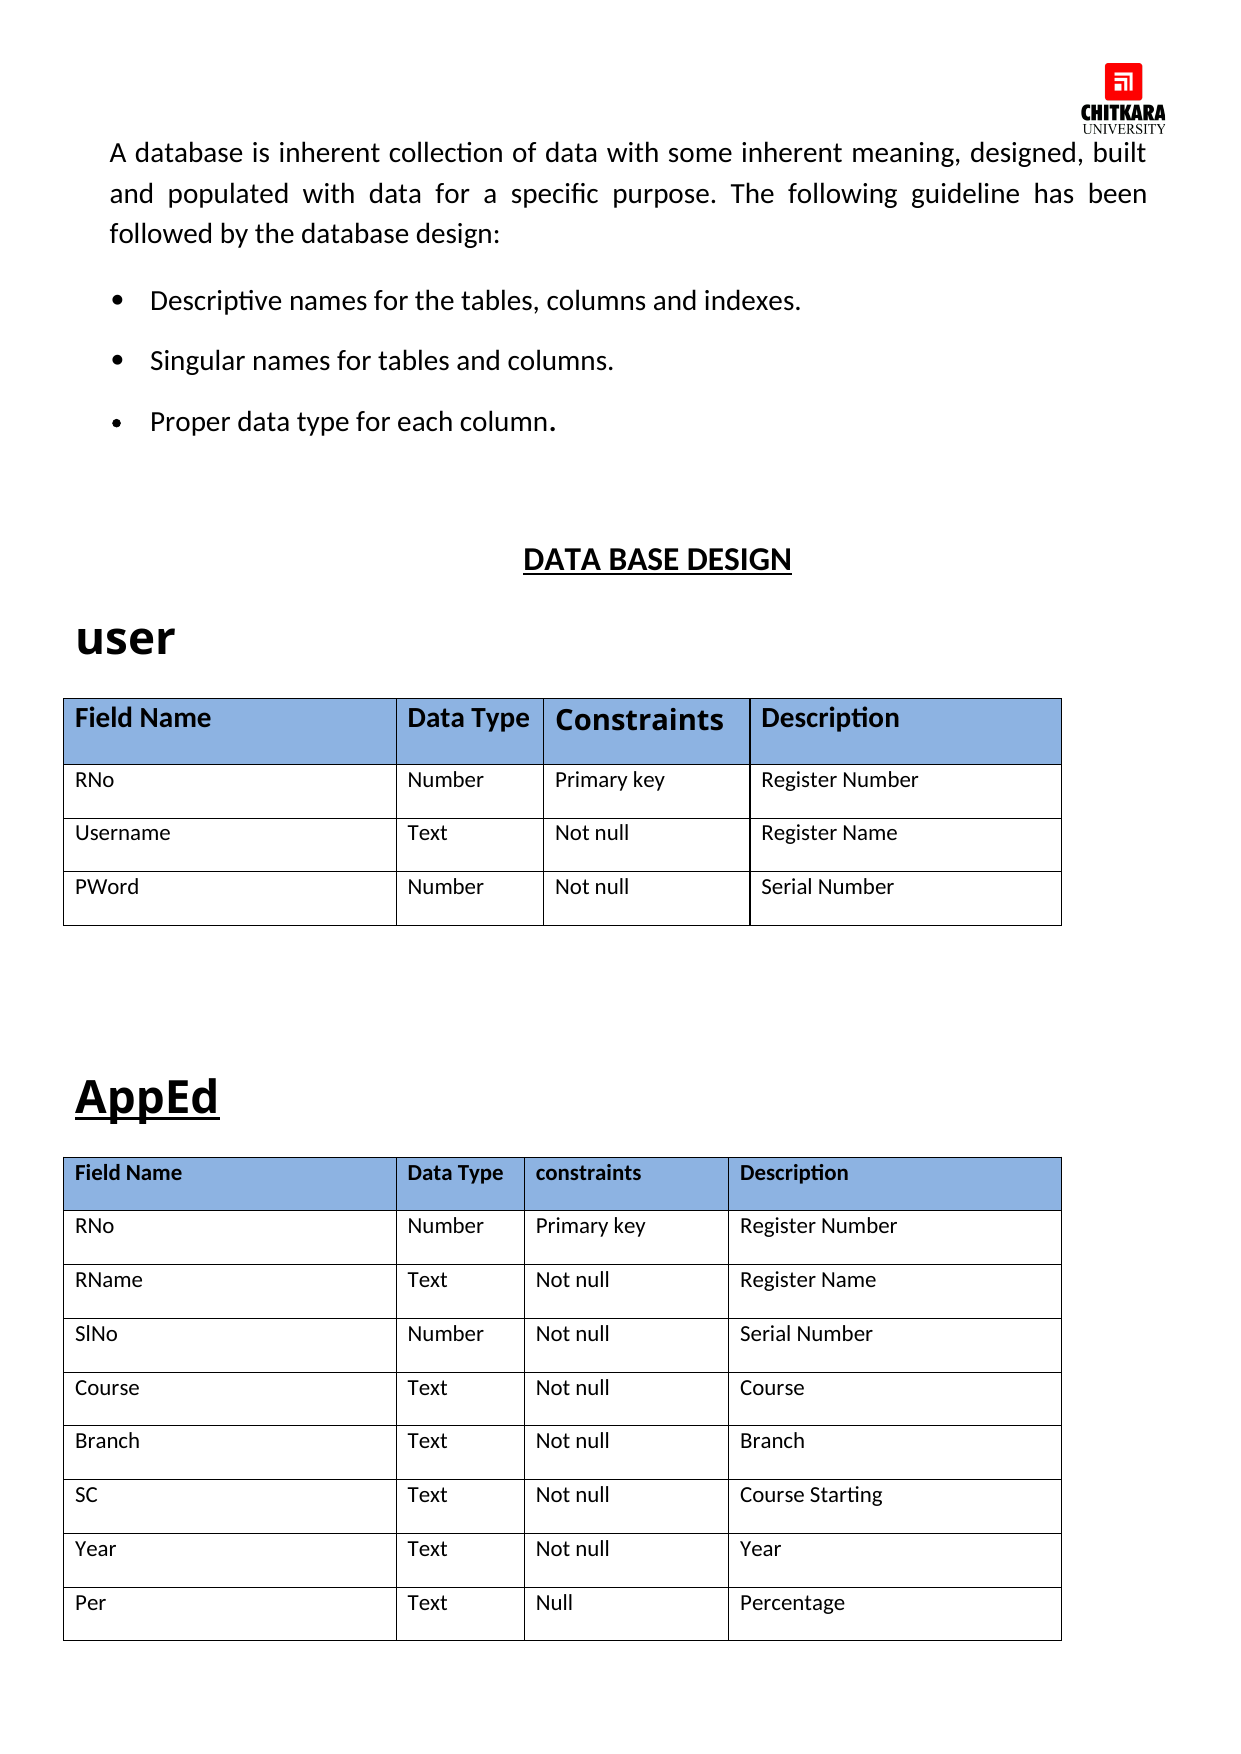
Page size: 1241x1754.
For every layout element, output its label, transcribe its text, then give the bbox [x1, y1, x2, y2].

table_cell Not null [525, 1319, 728, 1372]
table_cell Number [397, 1319, 524, 1372]
table_cell Register Number [751, 765, 1061, 817]
table_cell Year [64, 1534, 396, 1587]
table_header Description [751, 699, 1061, 764]
table_cell Percentage [729, 1588, 1061, 1640]
table_cell SC [64, 1480, 396, 1533]
table_cell Primary key [544, 765, 749, 817]
table_header Field Name [64, 699, 396, 764]
table_cell Not null [525, 1480, 728, 1533]
text AppEd [75, 1064, 1165, 1127]
table_cell Text [397, 1588, 524, 1640]
table_cell Number [397, 1211, 524, 1264]
table_cell RName [64, 1265, 396, 1318]
table_cell Register Name [751, 819, 1061, 871]
table_cell Course [729, 1373, 1061, 1425]
table_cell Text [397, 1373, 524, 1425]
table_cell Number [397, 872, 543, 925]
table_cell Serial Number [751, 872, 1061, 925]
table_header Data Type [397, 699, 543, 764]
table_cell Not null [525, 1373, 728, 1425]
table_cell Per [64, 1588, 396, 1640]
table_header Constraints [544, 699, 749, 764]
table_cell Username [64, 819, 396, 871]
table_cell Text [397, 1534, 524, 1587]
table_cell Not null [525, 1534, 728, 1587]
picture [1081, 63, 1166, 134]
table_header Data Type [397, 1158, 524, 1210]
list Proper data type for each column. [112, 403, 1165, 438]
table_header Description [729, 1158, 1061, 1210]
table_cell Number [397, 765, 543, 817]
table_cell Branch [729, 1426, 1061, 1479]
table_header constraints [525, 1158, 728, 1210]
table_cell Serial Number [729, 1319, 1061, 1372]
table_cell SlNo [64, 1319, 396, 1372]
table_cell Text [397, 819, 543, 871]
table_cell Course [64, 1373, 396, 1425]
table_cell Text [397, 1265, 524, 1318]
table_cell Year [729, 1534, 1061, 1587]
table_cell Course Starting [729, 1480, 1061, 1533]
table_header Field Name [64, 1158, 396, 1210]
table_cell RNo [64, 765, 396, 817]
table_cell Not null [525, 1426, 728, 1479]
table_cell Register Name [729, 1265, 1061, 1318]
table_cell Branch [64, 1426, 396, 1479]
table_cell Not null [544, 872, 749, 925]
text A database is inherent collection of data with some inherent meaning, designed, built and populated with data for a specific purpose. The following guideline has been followed by the database design: [109, 134, 1148, 251]
table_cell Not null [525, 1265, 728, 1318]
text user [75, 606, 1165, 668]
table_cell Primary key [525, 1211, 728, 1264]
table_cell Not null [544, 819, 749, 871]
table_cell Null [525, 1588, 728, 1640]
table_cell Text [397, 1480, 524, 1533]
table_cell PWord [64, 872, 396, 925]
list Descriptive names for the tables, columns and indexes. [112, 282, 1165, 317]
table_cell Register Number [729, 1211, 1061, 1264]
list Singular names for tables and columns. [112, 342, 1165, 378]
table_cell Text [397, 1426, 524, 1479]
list DATA BASE DESIGN [150, 538, 1165, 579]
table_cell RNo [64, 1211, 396, 1264]
